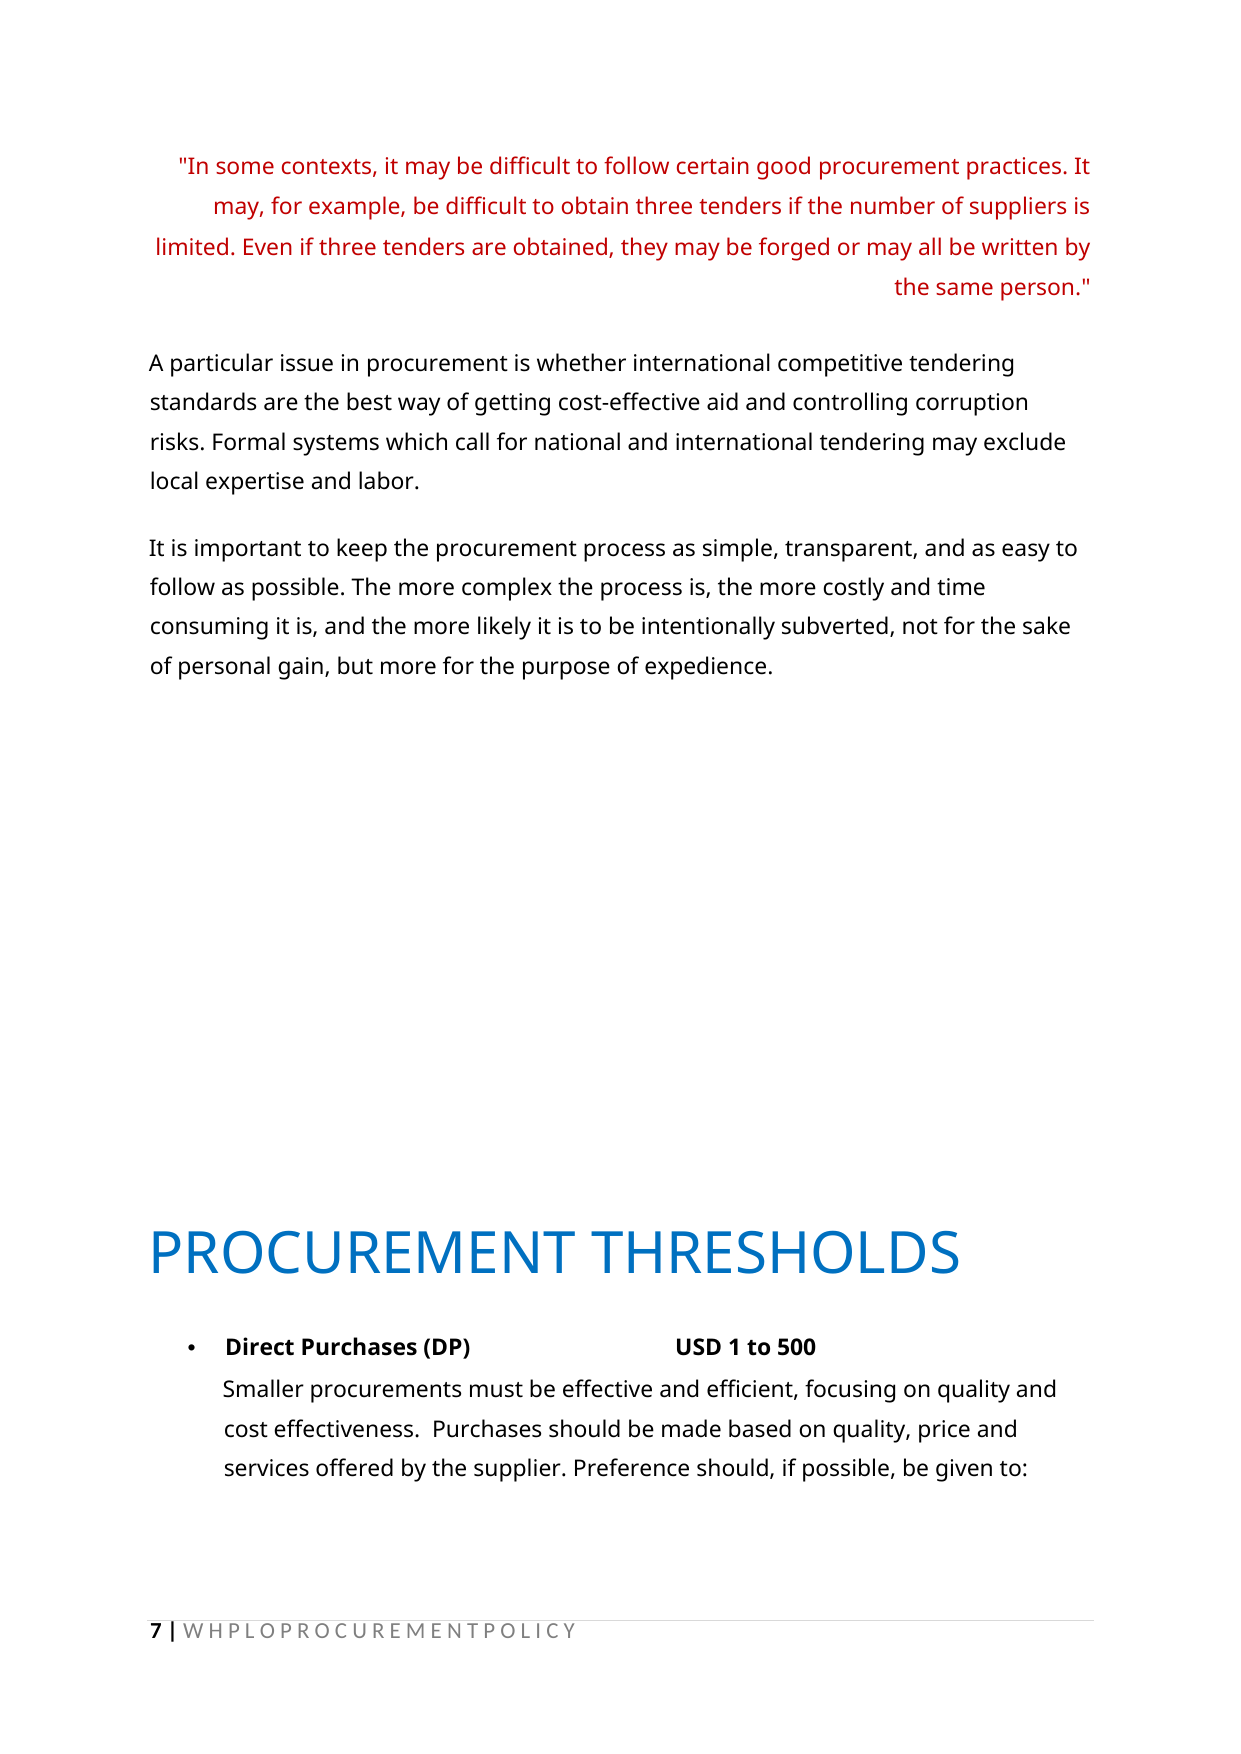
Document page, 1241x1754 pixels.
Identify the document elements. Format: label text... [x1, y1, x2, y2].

list Direct Purchases (DP) USD 1 to 500 [187, 1331, 1091, 1362]
text A particular issue in procurement is whether international competitive tendering standards are the best way of getting cost-effective aid and controlling corruption risks. Formal systems which call for national and international tendering may exclude local expertise and labor. [148, 347, 1091, 496]
text Smaller procurements must be effective and efficient, focusing on quality and cost effectiveness. Purchases should be made based on quality, price and services offered by the supplier. Preference should, if possible, be given to: [222, 1373, 1091, 1483]
subtitle PROCUREMENT THRESHOLDS [148, 1212, 1092, 1291]
text "In some contexts, it may be difficult to follow certain good procurement practices. It may, for example, be difficult to obtain three tenders if the number of suppliers is limited. Even if three tenders are obtained, they may be forged or may all be written by the same person." [150, 150, 1091, 302]
text It is important to keep the procurement process as simple, transparent, and as easy to follow as possible. The more complex the process is, the more costly and time consuming it is, and the more likely it is to be intentionally subverted, not for the sake of personal gain, but more for the purpose of expedience. [148, 531, 1091, 681]
